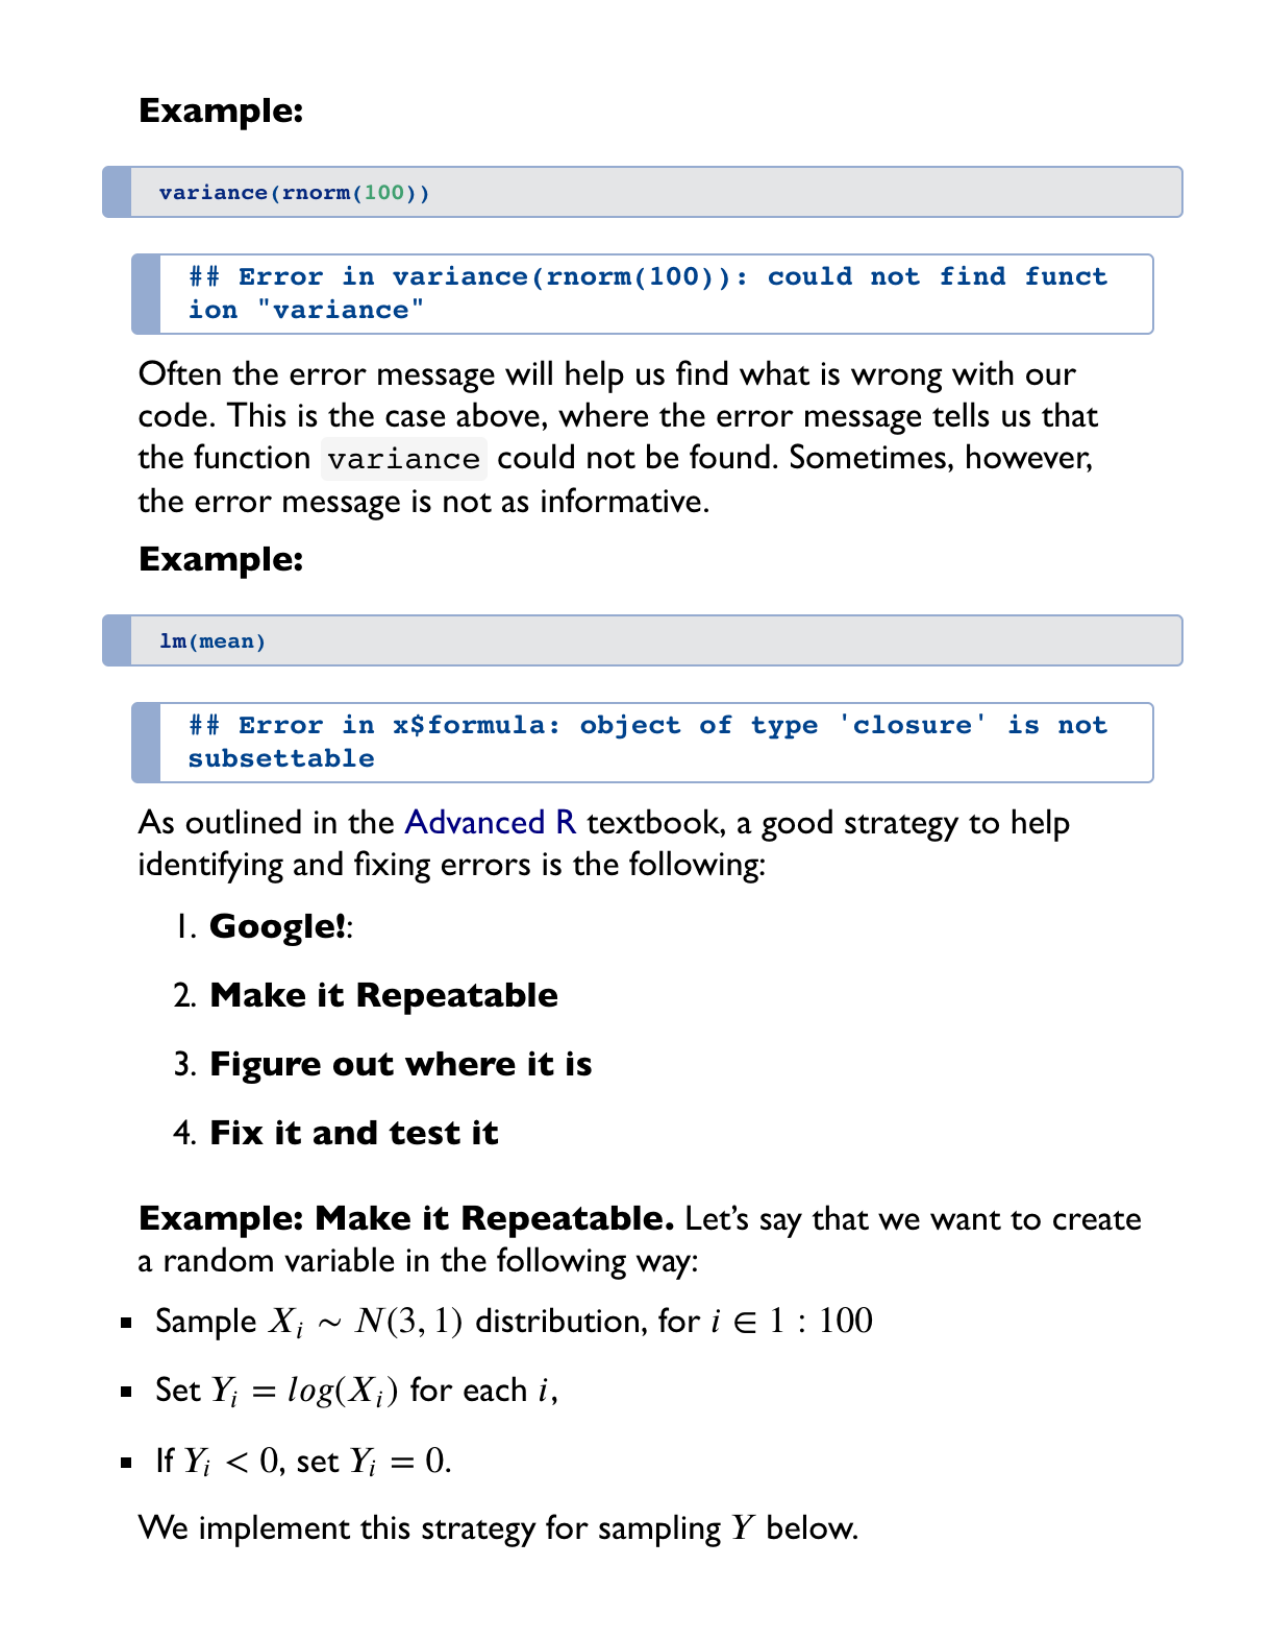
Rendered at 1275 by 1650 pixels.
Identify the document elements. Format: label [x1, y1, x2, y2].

picture [75, 1191, 1196, 1564]
picture [75, 75, 1196, 1161]
